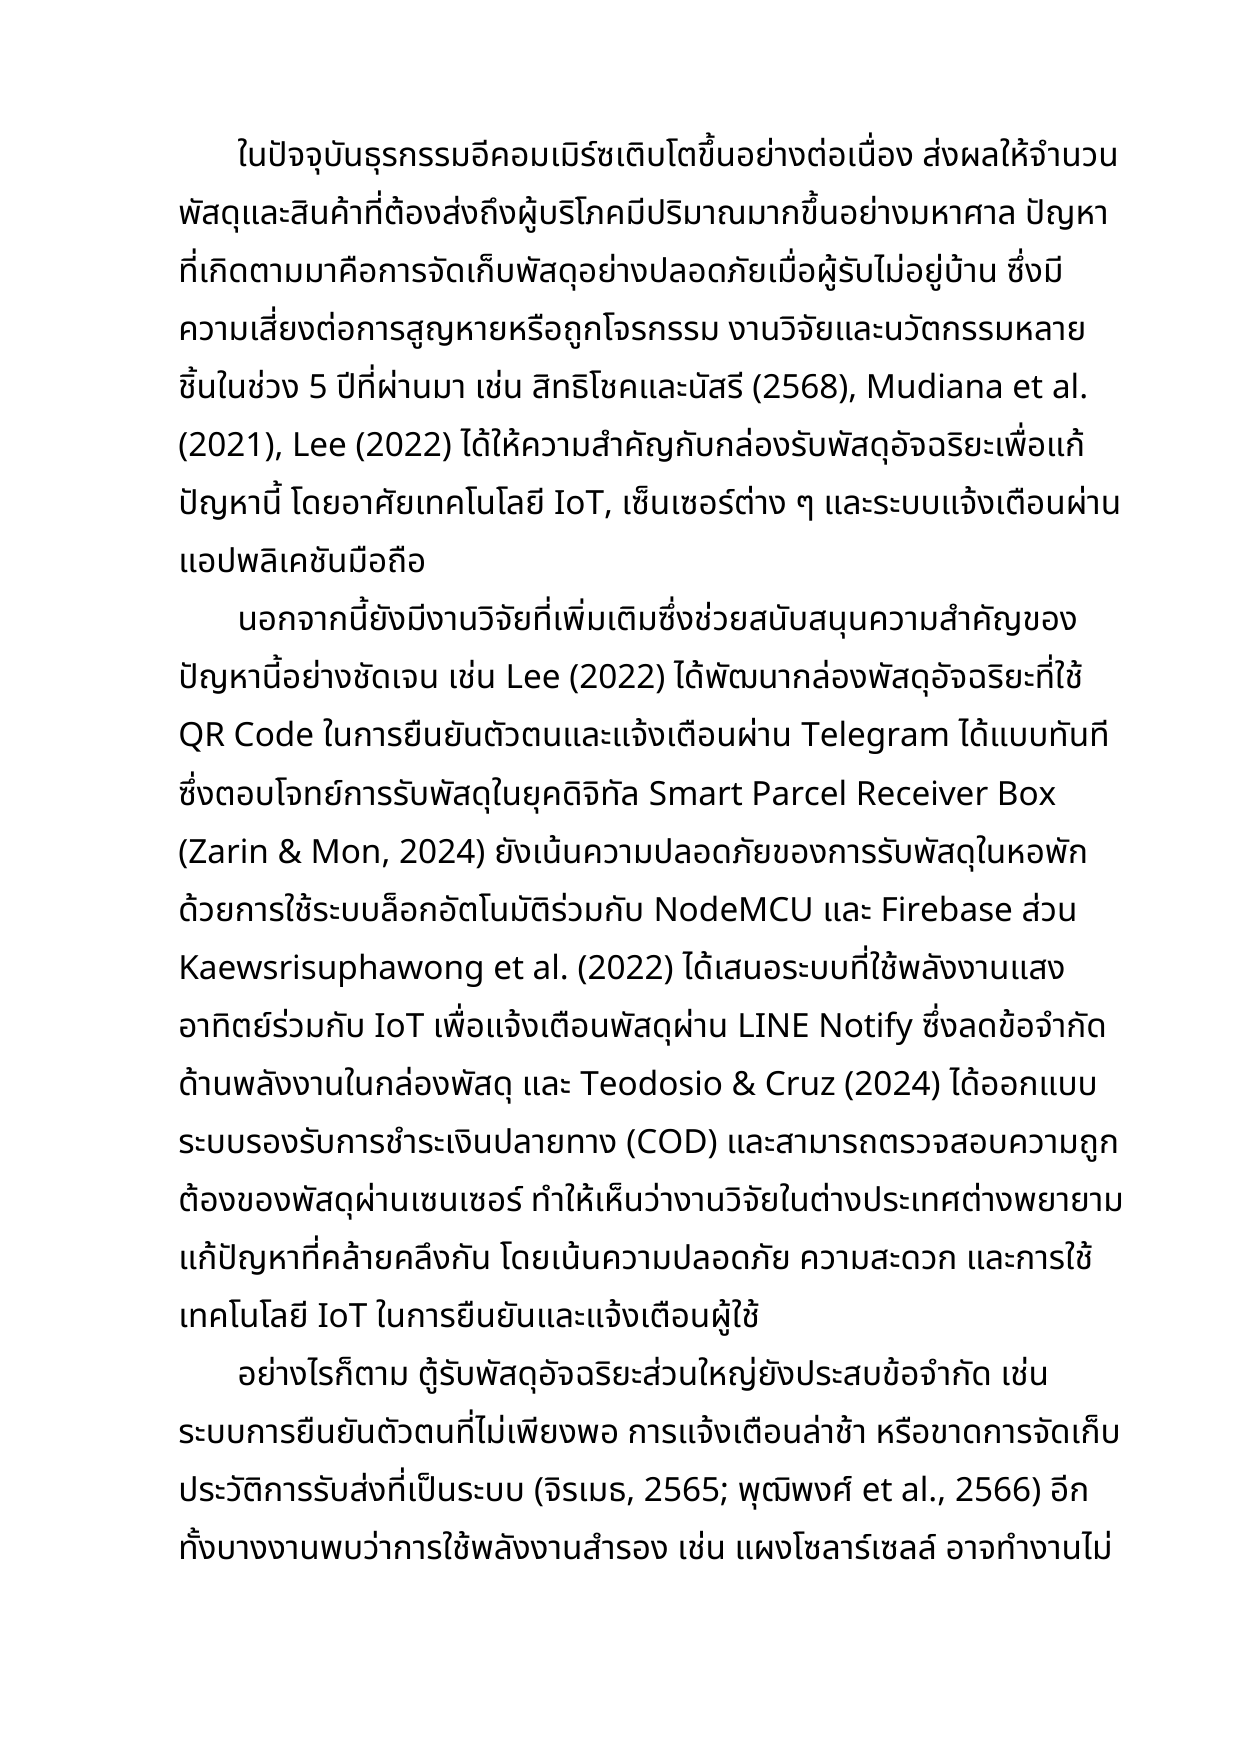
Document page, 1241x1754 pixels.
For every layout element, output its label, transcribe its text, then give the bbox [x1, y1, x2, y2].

text นอกจากนี้ยังมีงานวิจัยที่เพิ่มเติมซึ่งช่วยสนับสนุนความสำคัญของปัญหานี้อย่างชัดเจน เช่น Lee (2022) ได้พัฒนากล่องพัสดุอัจฉริยะที่ใช้ QR Code ในการยืนยันตัวตนและแจ้งเตือนผ่าน Telegram ได้แบบทันที ซึ่งตอบโจทย์การรับพัสดุในยุคดิจิทัล Smart Parcel Receiver Box (Zarin & Mon, 2024) ยังเน้นความปลอดภัยของการรับพัสดุในหอพักด้วยการใช้ระบบล็อกอัตโนมัติร่วมกับ NodeMCU และ Firebase ส่วน Kaewsrisuphawong et al. (2022) ได้เสนอระบบที่ใช้พลังงานแสงอาทิตย์ร่วมกับ IoT เพื่อแจ้งเตือนพัสดุผ่าน LINE Notify ซึ่งลดข้อจำกัดด้านพลังงานในกล่องพัสดุ และ Teodosio & Cruz (2024) ได้ออกแบบระบบรองรับการชำระเงินปลายทาง (COD) และสามารถตรวจสอบความถูกต้องของพัสดุผ่านเซนเซอร์ ทำให้เห็นว่างานวิจัยในต่างประเทศต่างพยายามแก้ปัญหาที่คล้ายคลึงกัน โดยเน้นความปลอดภัย ความสะดวก และการใช้เทคโนโลยี IoT ในการยืนยันและแจ้งเตือนผู้ใช้ [178, 595, 1125, 1343]
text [178, 1350, 1125, 1574]
text ในปัจจุบันธุรกรรมอีคอมเมิร์ซเติบโตขึ้นอย่างต่อเนื่อง ส่งผลให้จำนวนพัสดุและสินค้าที่ต้องส่งถึงผู้บริโภคมีปริมาณมากขึ้นอย่างมหาศาล ปัญหาที่เกิดตามมาคือการจัดเก็บพัสดุอย่างปลอดภัยเมื่อผู้รับไม่อยู่บ้าน ซึ่งมีความเสี่ยงต่อการสูญหายหรือถูกโจรกรรม งานวิจัยและนวัตกรรมหลายชิ้นในช่วง 5 ปีที่ผ่านมา เช่น สิทธิโชคและนัสรี (2568), Mudiana et al. (2021), Lee (2022) ได้ให้ความสำคัญกับกล่องรับพัสดุอัจฉริยะเพื่อแก้ปัญหานี้ โดยอาศัยเทคโนโลยี IoT, เซ็นเซอร์ต่าง ๆ และระบบแจ้งเตือนผ่านแอปพลิเคชันมือถือ [178, 131, 1125, 588]
